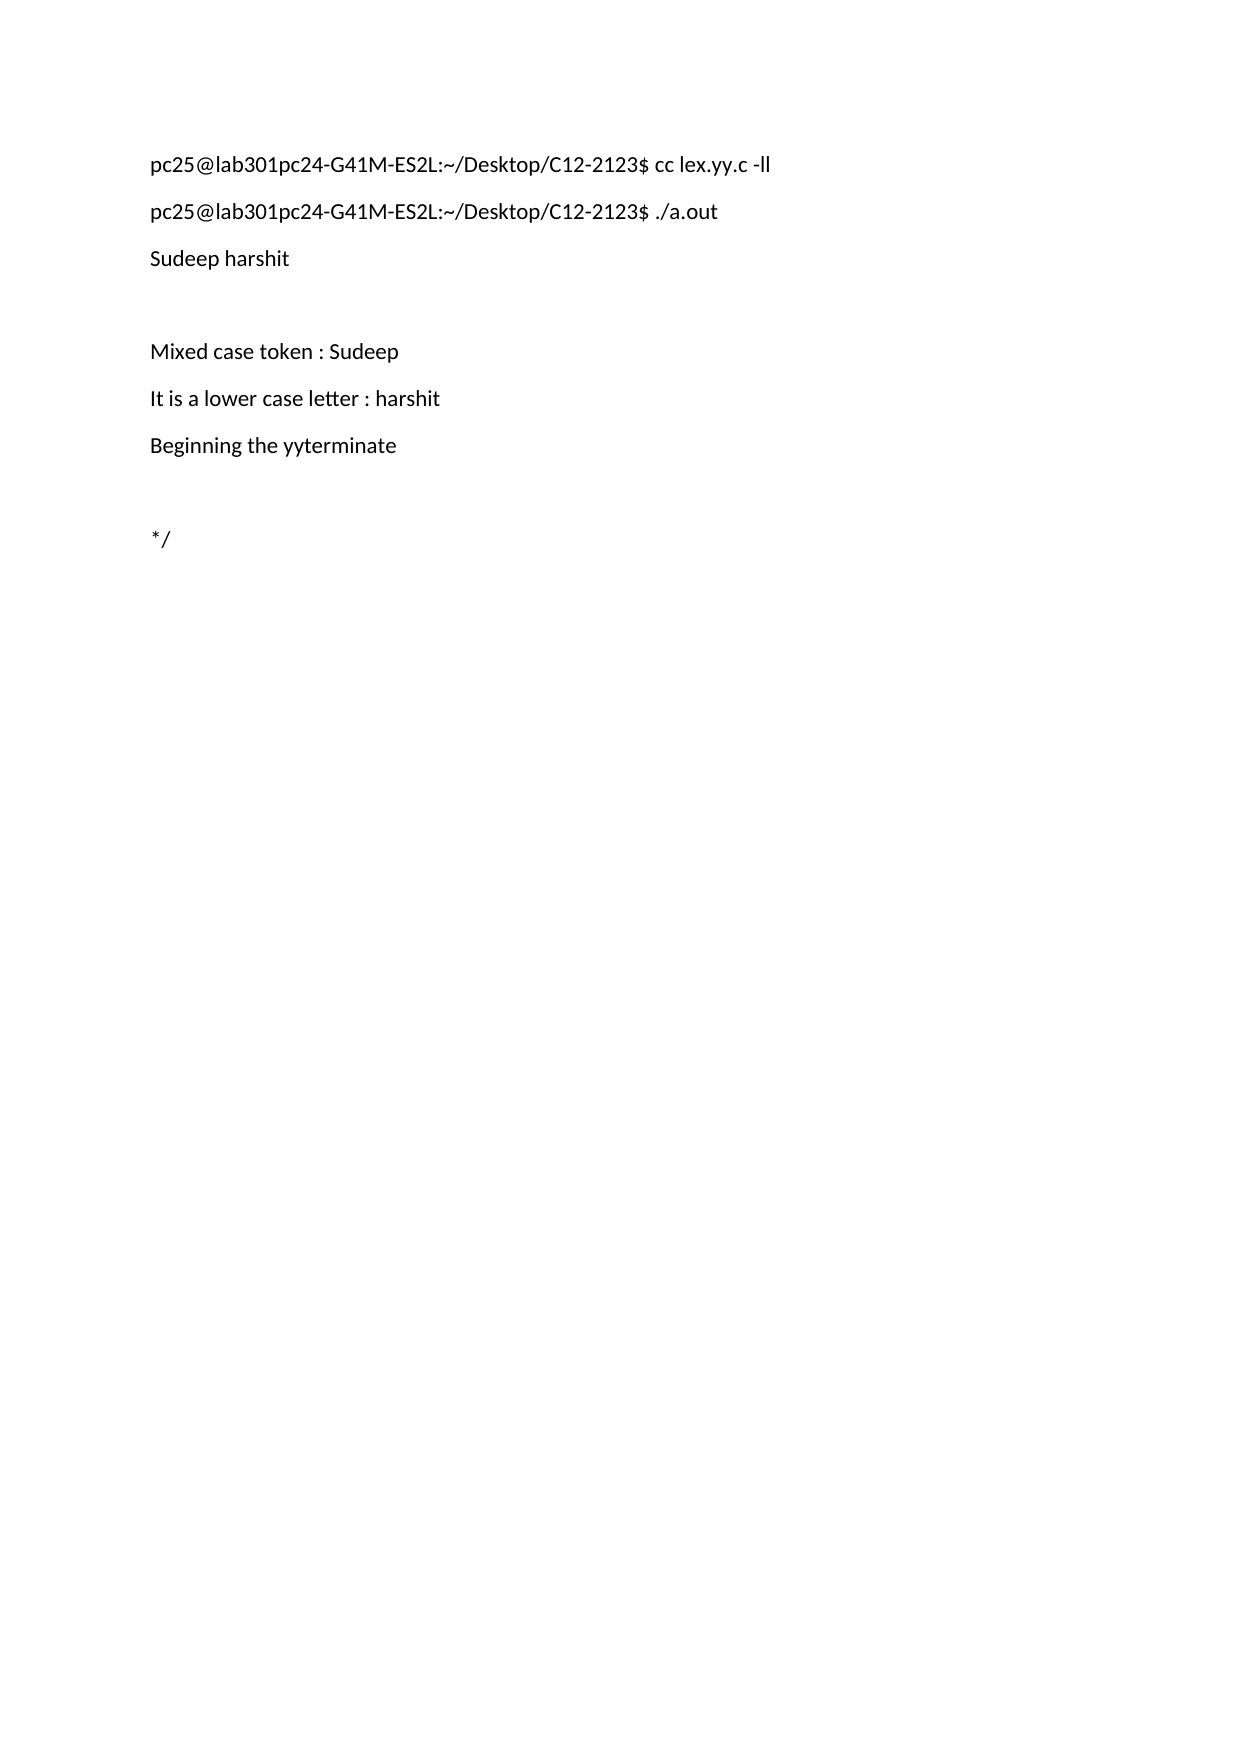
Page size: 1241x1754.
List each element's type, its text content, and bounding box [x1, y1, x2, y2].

text pc25@lab301pc24-G41M-ES2L:~/Desktop/C12-2123$ cc lex.yy.c -ll [150, 150, 1090, 178]
text */ [150, 525, 1090, 553]
text Beginning the yyterminate [150, 431, 1090, 459]
text It is a lower case letter : harshit [150, 384, 1090, 412]
text Sudeep harshit [150, 244, 1090, 272]
text Mixed case token : Sudeep [150, 337, 1090, 366]
text pc25@lab301pc24-G41M-ES2L:~/Desktop/C12-2123$ ./a.out [150, 197, 1090, 225]
